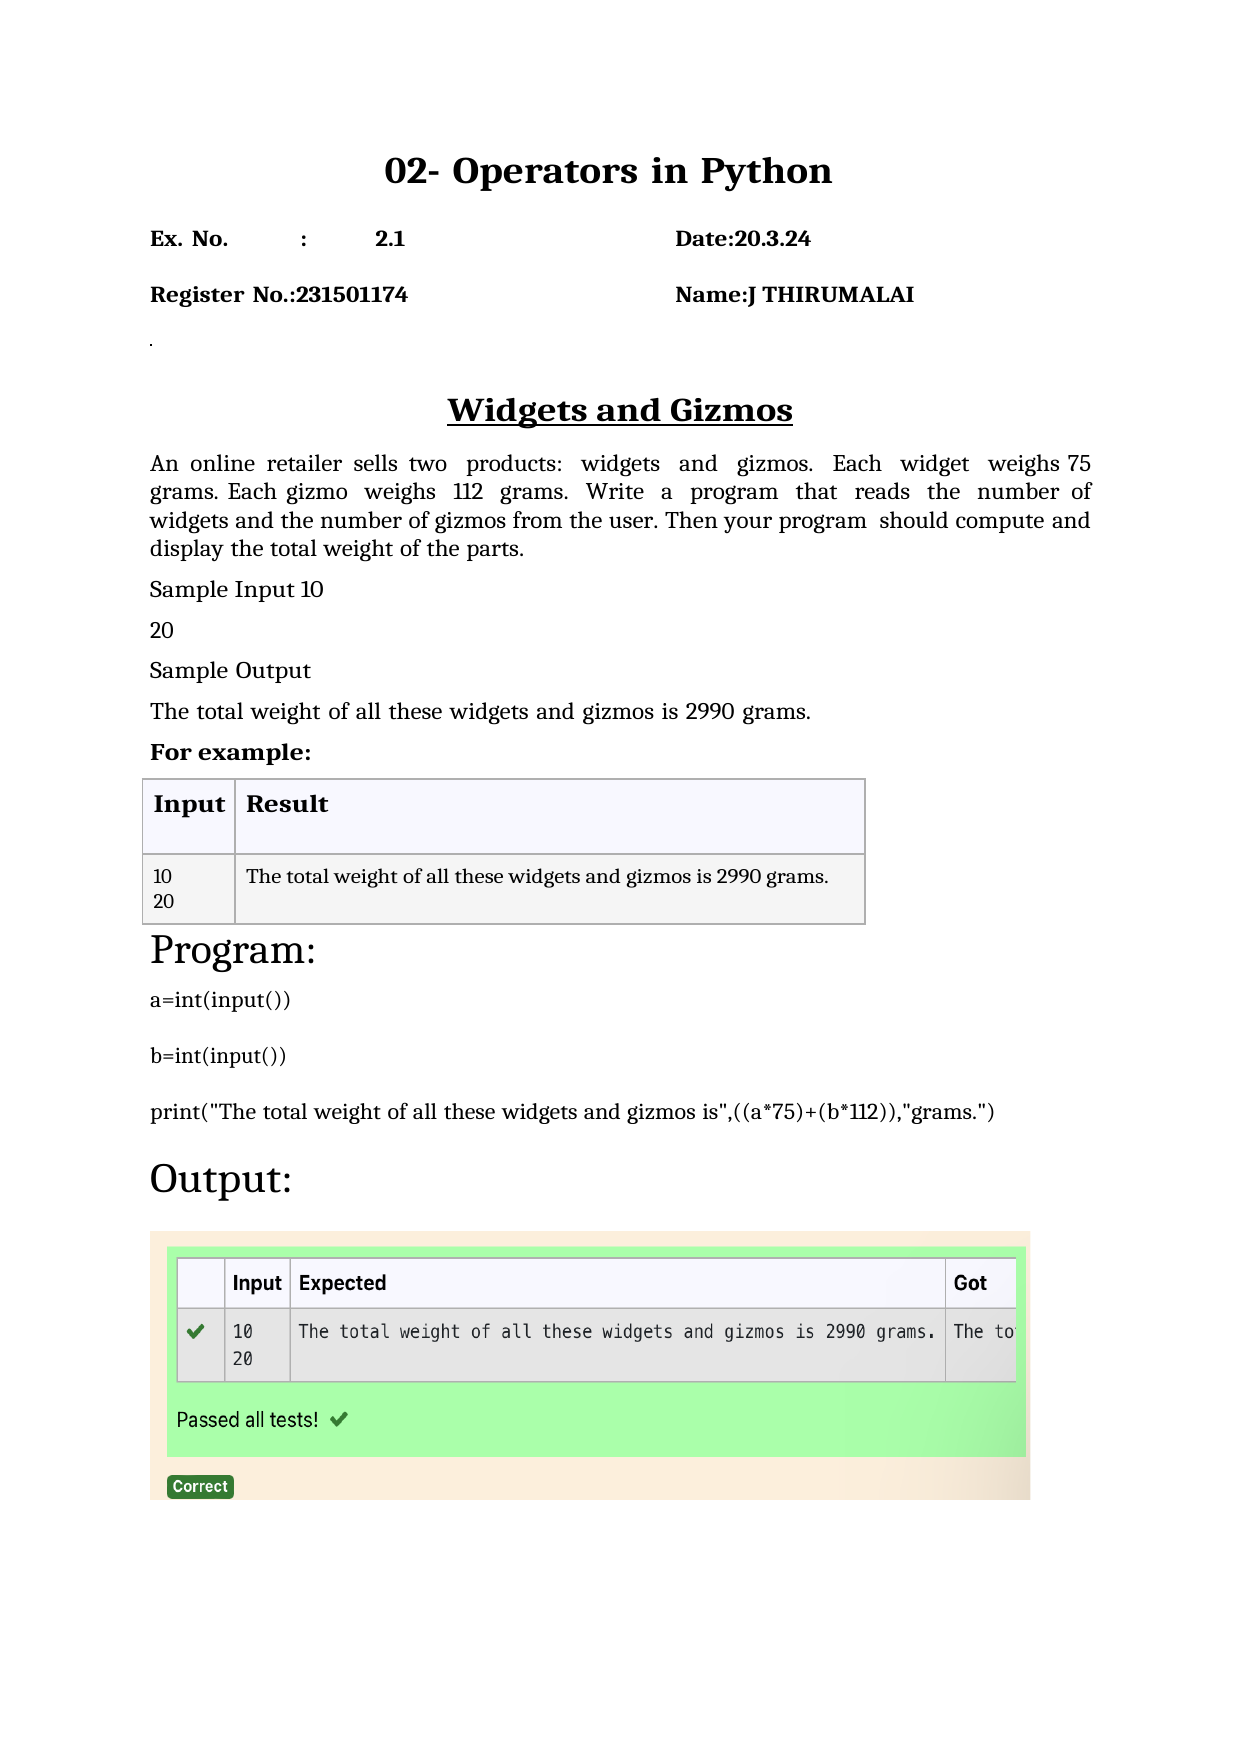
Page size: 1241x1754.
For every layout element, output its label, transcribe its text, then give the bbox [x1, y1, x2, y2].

text 02- Operators in Python [374, 149, 843, 193]
table_cell The total weight of all these widgets and gizmos is 2990 grams. [236, 855, 864, 923]
subtitle Output: [150, 1155, 1136, 1203]
text Register No.:231501174 Name:J THIRUMALAI [150, 281, 1136, 308]
table_header Input [143, 780, 234, 853]
text Ex. No. : 2.1 Date:20.3.24 [150, 226, 1136, 252]
text An online retailer sells two products: widgets and gizmos. Each widget weighs 75 grams. Each gizmo weighs 112 grams. Write a program that reads the number of widgets and the number of gizmos from the user. Then your program should compute and display the total weight of the parts. [150, 450, 1091, 562]
text a=int(input()) b=int(input()) [150, 987, 295, 1069]
table_cell 10 20 [143, 855, 234, 923]
subtitle Program: [150, 926, 1136, 974]
picture [150, 1231, 1031, 1500]
text Sample Input 10 [150, 576, 327, 603]
text The total weight of all these widgets and gizmos is 2990 grams. [150, 698, 1136, 726]
text For example: [150, 738, 1136, 766]
text print("The total weight of all these widgets and gizmos is",((a*75)+(b*112)),"grams.") [150, 1098, 1136, 1124]
text 20 [150, 616, 1136, 643]
subtitle Widgets and Gizmos [374, 392, 867, 430]
table_header Result [236, 780, 864, 853]
text Sample Output [150, 657, 1136, 684]
